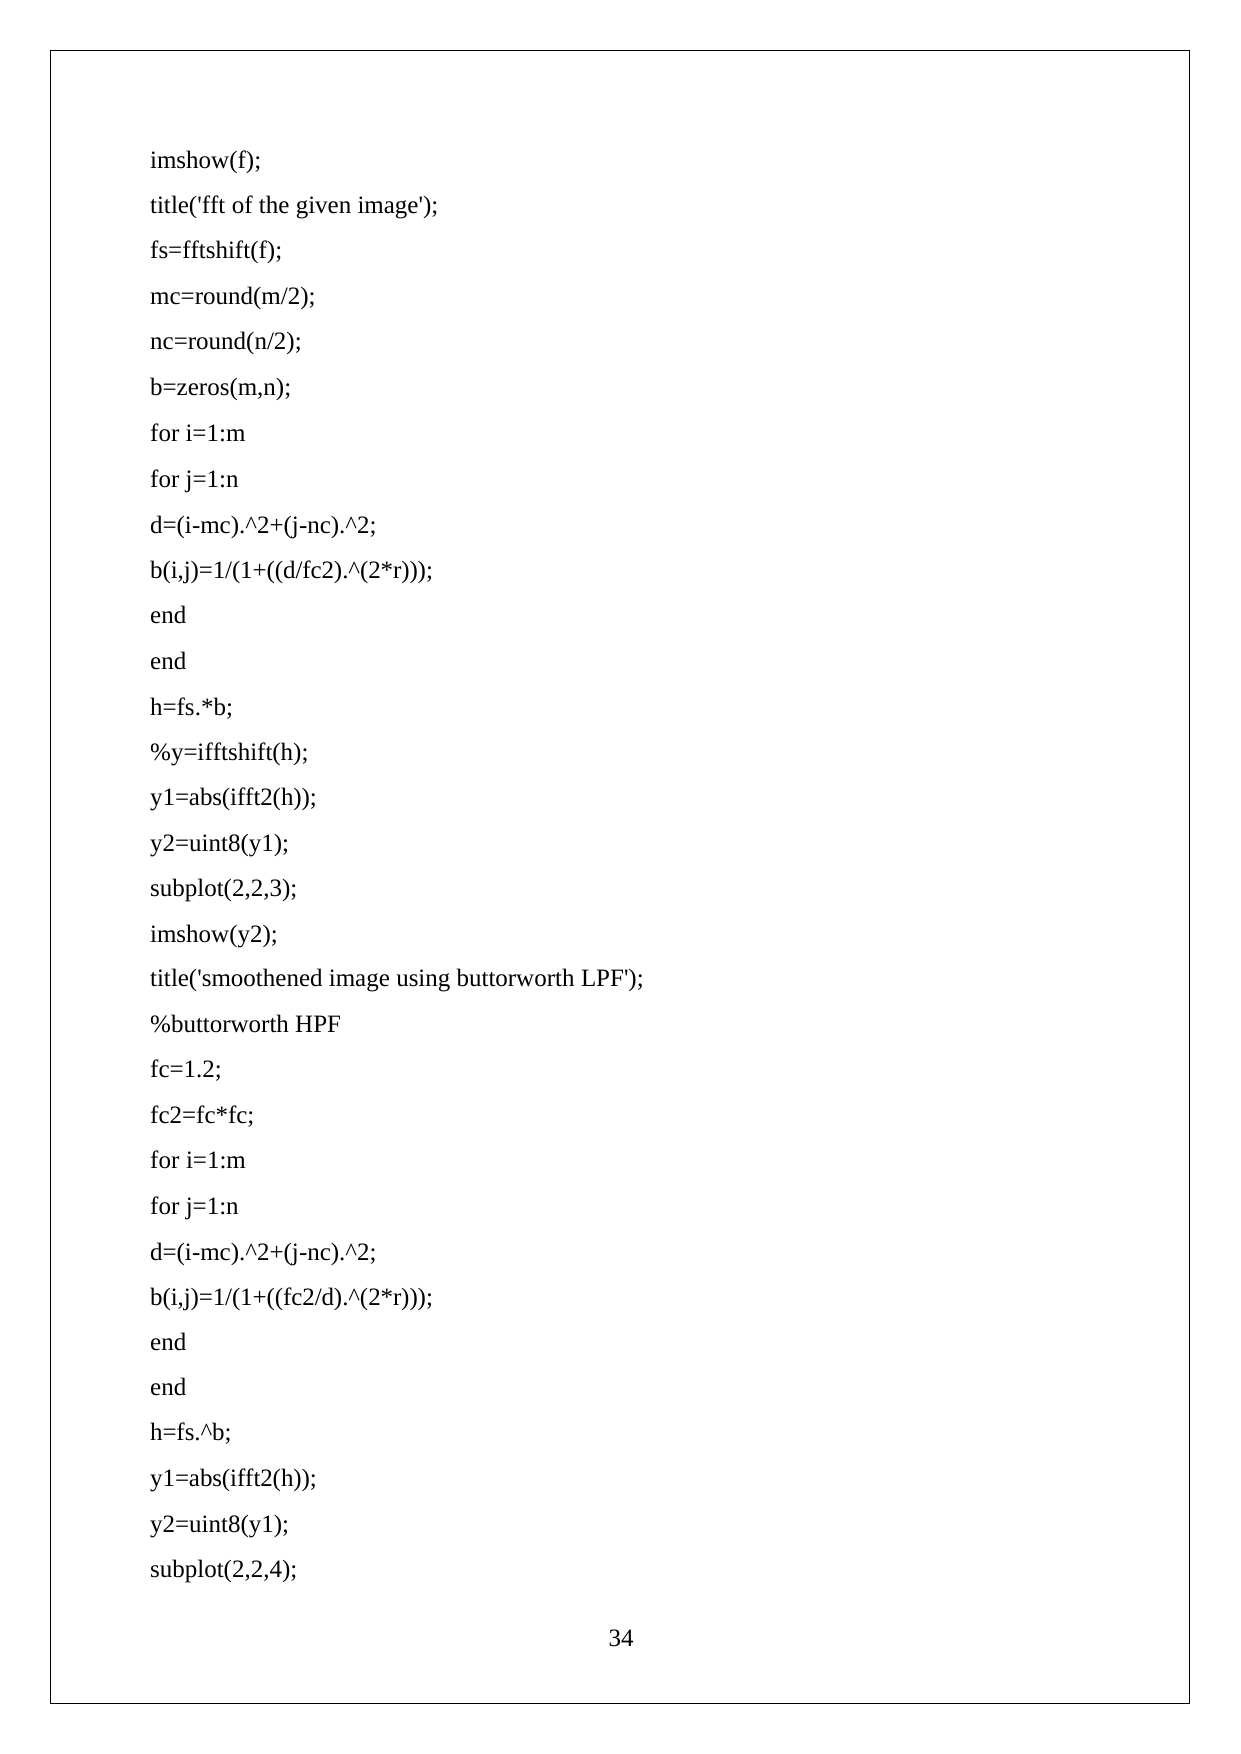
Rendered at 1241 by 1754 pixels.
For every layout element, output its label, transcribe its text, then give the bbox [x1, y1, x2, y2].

text imshow(f); [150, 145, 1171, 173]
text d=(i-mc).^2+(j-nc).^2; b(i,j)=1/(1+((d/fc2).^(2*r))); end [150, 510, 463, 629]
text y1=abs(ifft2(h)); y2=uint8(y1); subplot(2,2,4); [150, 1463, 318, 1583]
text d=(i-mc).^2+(j-nc).^2; b(i,j)=1/(1+((fc2/d).^(2*r))); end [150, 1237, 463, 1355]
text %buttorworth HPF fc=1.2; [150, 1009, 343, 1083]
text end h=fs.^b; [150, 1372, 233, 1446]
text fc2=fc*fc; for i=1:m for j=1:n [150, 1100, 256, 1219]
text title('fft of the given image'); fs=fftshift(f); mc=round(m/2); nc=round(n/2); b=zeros(m,n); [150, 190, 438, 401]
text end h=fs.*b; [150, 646, 234, 720]
text for i=1:m for j=1:n [150, 418, 247, 492]
text title('smoothened image using buttorworth LPF'); [150, 964, 1171, 992]
text %y=ifftshift(h); y1=abs(ifft2(h)); y2=uint8(y1); subplot(2,2,3); imshow(y2); [150, 737, 318, 947]
